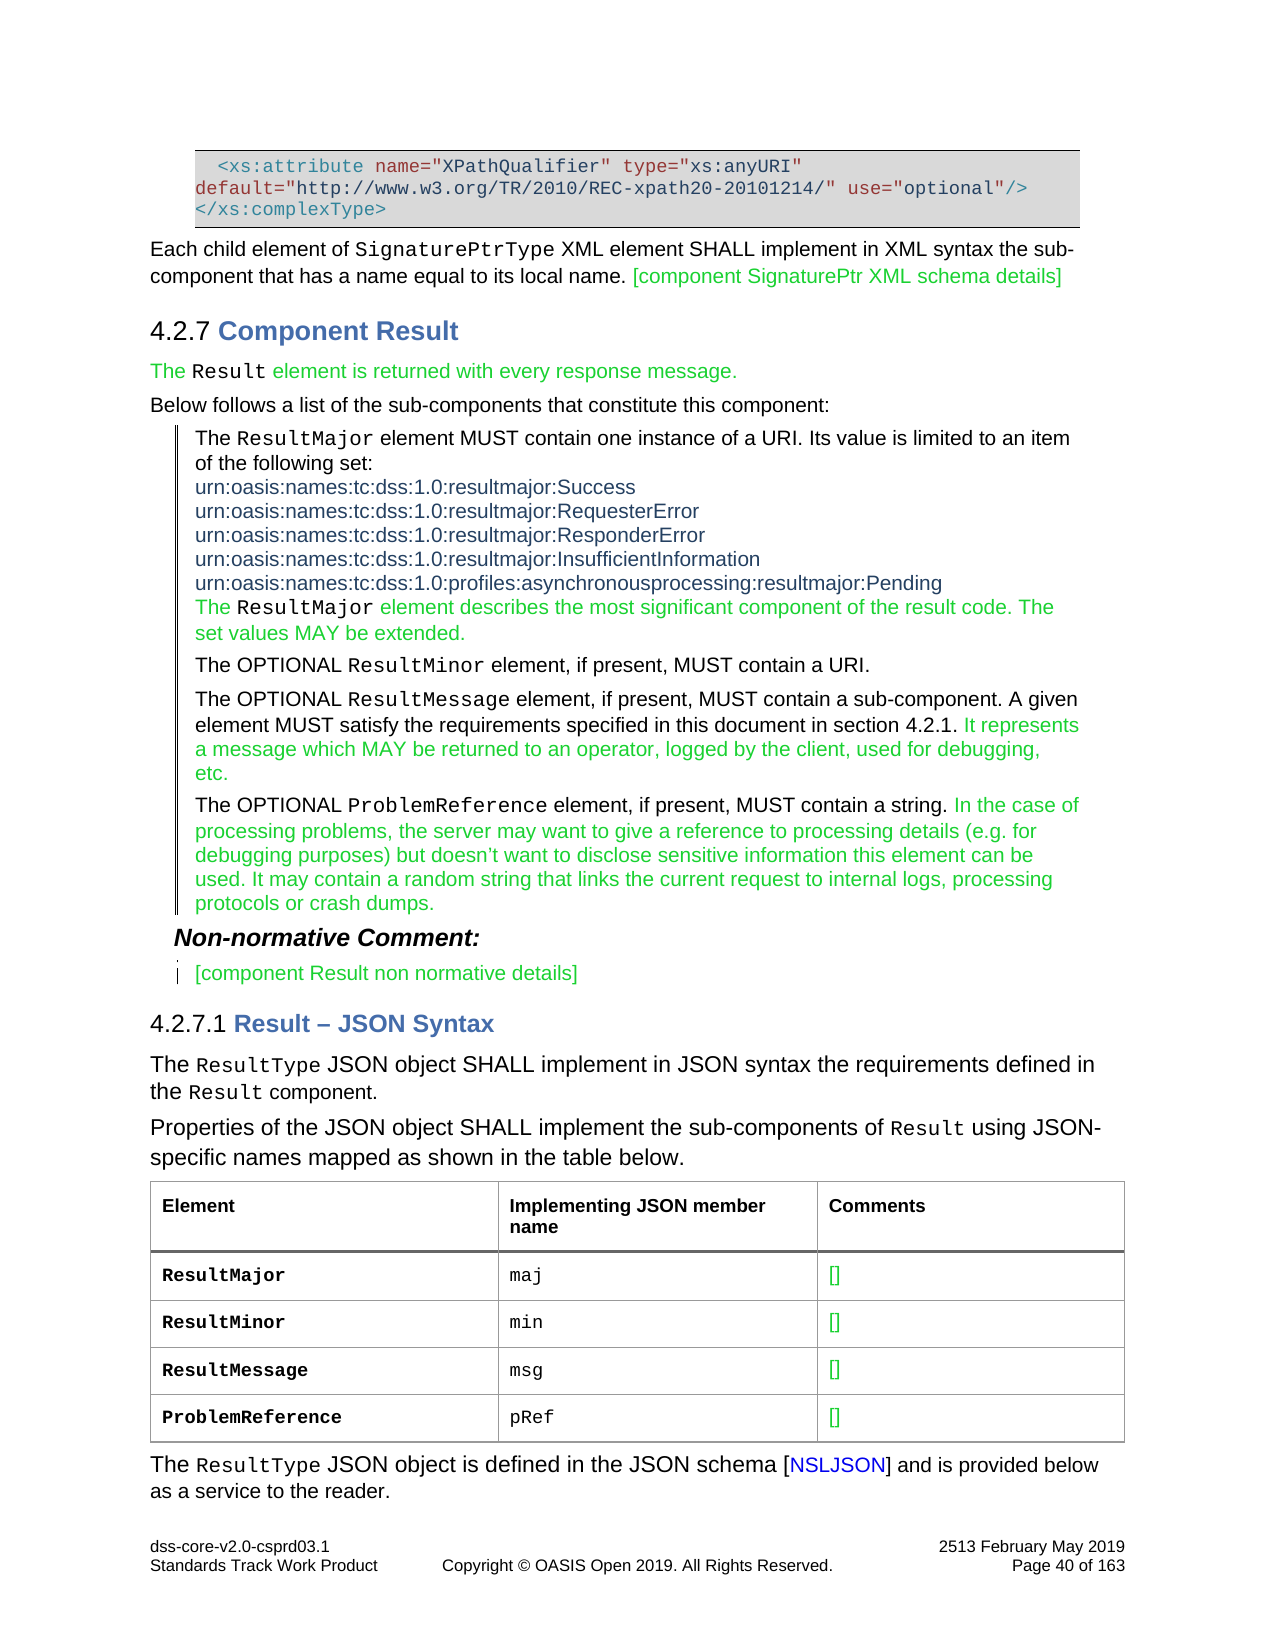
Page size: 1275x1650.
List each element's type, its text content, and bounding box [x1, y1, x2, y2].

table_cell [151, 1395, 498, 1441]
subtitle Component Result [150, 315, 1125, 346]
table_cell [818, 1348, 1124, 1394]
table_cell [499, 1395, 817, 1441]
text Each child element of SignaturePtrType XML element SHALL implement in XML syntax the sub-component that has a name equal to its local name. [150, 237, 1125, 288]
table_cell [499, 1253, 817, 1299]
subtitle Non-normative Comment: [174, 923, 1125, 952]
text The OPTIONAL ProblemReference element, if present, MUST contain a string. [178, 793, 1080, 915]
text The ResultType JSON object SHALL implement in JSON syntax the requirements defined in the Result component. [150, 1051, 1125, 1106]
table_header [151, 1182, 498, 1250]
text </xs:complexType> [195, 192, 1080, 227]
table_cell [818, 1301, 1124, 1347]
subtitle Result – JSON Syntax [150, 1009, 1125, 1038]
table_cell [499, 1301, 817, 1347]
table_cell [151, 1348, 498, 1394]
text The ResultMajor element MUST contain one instance of a URI. Its value is limited to an item of the following set: urn:oasis:names:tc:dss:1.0:resultmajor:Success urn:oasis:names:tc:dss:1.0:resultmajor:RequesterError urn:oasis:names:tc:dss:1.0:resultmajor:ResponderError urn:oasis:names:tc:dss:1.0:resultmajor:InsufficientInformation urn:oasis:names:tc:dss:1.0:profiles:asynchronousprocessing:resultmajor:Pending [178, 425, 1080, 645]
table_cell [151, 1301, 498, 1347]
text <xs:attribute name="XPathQualifier" type="xs:anyURI" default="http://www.w3.org/TR/2010/REC-xpath20-20101214/" use="optional"/> [195, 151, 1080, 192]
text The OPTIONAL ResultMinor element, if present, MUST contain a URI. [178, 653, 1080, 679]
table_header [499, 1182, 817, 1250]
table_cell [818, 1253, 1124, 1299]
text Below follows a list of the sub-components that constitute this component: [150, 393, 1125, 417]
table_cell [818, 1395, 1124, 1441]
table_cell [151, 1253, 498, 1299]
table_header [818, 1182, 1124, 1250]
text The ResultType JSON object is defined in the JSON schema [NSLJSON] and is provided below as a service to the reader. [150, 1451, 1125, 1502]
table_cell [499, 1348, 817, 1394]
text The OPTIONAL ResultMessage element, if present, MUST contain a sub-component. A given element MUST satisfy the requirements specified in this document in section InternationalString. [178, 687, 1080, 785]
text Properties of the JSON object SHALL implement the sub-components of Result using JSON-specific names mapped as shown in the table below. [150, 1114, 1125, 1171]
